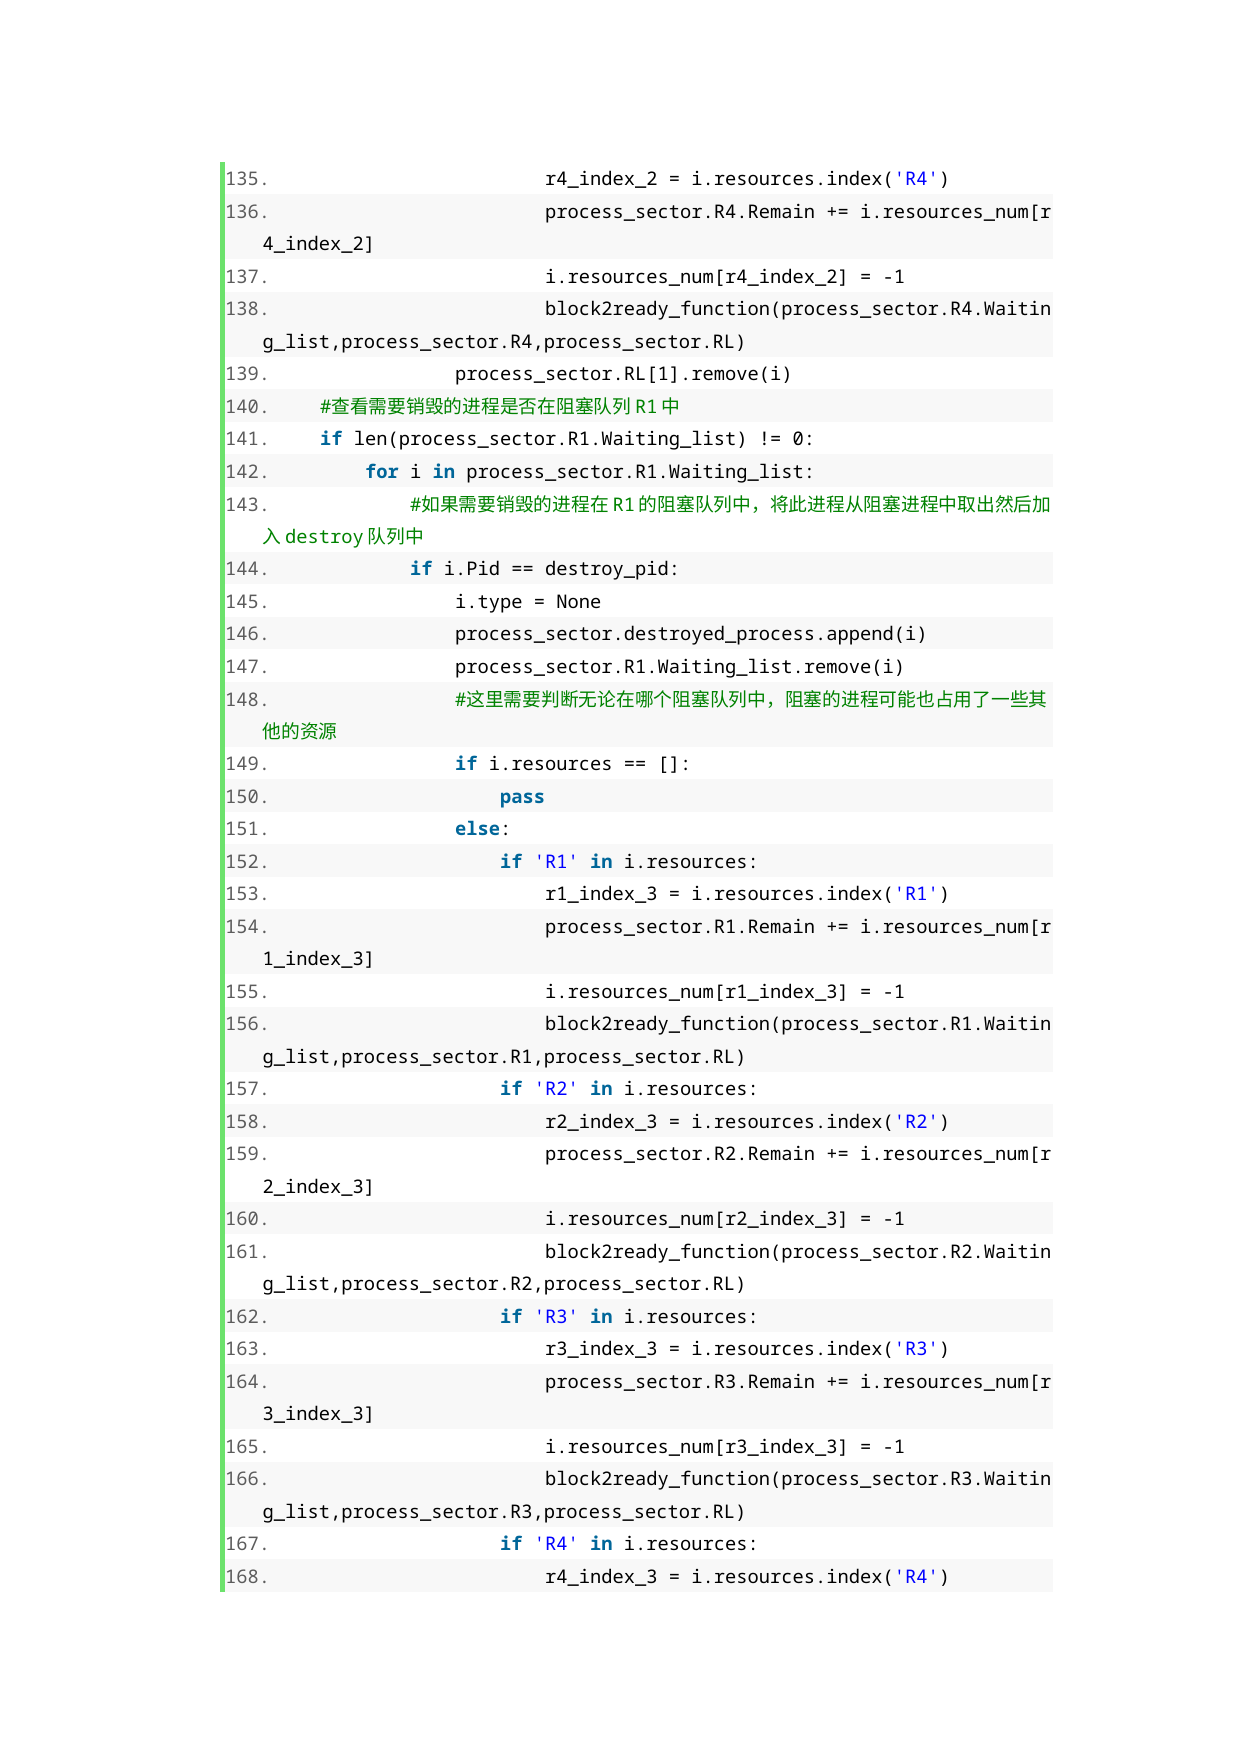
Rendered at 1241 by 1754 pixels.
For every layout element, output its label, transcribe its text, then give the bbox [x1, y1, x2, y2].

list if i.Pid == destroy_pid: [225, 552, 1053, 584]
list block2ready_function(process_sector.R4.Waiting_list,process_sector.R4,process_sector.RL) [225, 292, 1053, 357]
list process_sector.R1.Remain += i.resources_num[r1_index_3] [225, 909, 1053, 974]
list pass [225, 779, 1053, 812]
list r4_index_3 = i.resources.index('R4') [225, 1559, 1053, 1592]
list r4_index_2 = i.resources.index('R4') [225, 162, 1053, 194]
list process_sector.R4.Remain += i.resources_num[r4_index_2] [225, 194, 1053, 259]
list i.resources_num[r2_index_3] = -1 [225, 1202, 1053, 1234]
list i.resources_num[r3_index_3] = -1 [225, 1429, 1053, 1462]
list for i in process_sector.R1.Waiting_list: [225, 454, 1053, 487]
list process_sector.destroyed_process.append(i) [225, 617, 1053, 649]
list process_sector.R3.Remain += i.resources_num[r3_index_3] [225, 1364, 1053, 1429]
list r3_index_3 = i.resources.index('R3') [225, 1332, 1053, 1364]
list process_sector.R1.Waiting_list.remove(i) [225, 649, 1053, 682]
list #这里需要判断无论在哪个阻塞队列中，阻塞的进程可能也占用了一些其他的资源 [225, 682, 1053, 747]
list if 'R3' in i.resources: [225, 1299, 1053, 1332]
list else: [225, 812, 1053, 844]
list if 'R2' in i.resources: [225, 1072, 1053, 1104]
list block2ready_function(process_sector.R3.Waiting_list,process_sector.R3,process_sector.RL) [225, 1462, 1053, 1527]
list i.type = None [225, 584, 1053, 617]
list r1_index_3 = i.resources.index('R1') [225, 877, 1053, 909]
list if i.resources == []: [225, 747, 1053, 779]
list #查看需要销毁的进程是否在阻塞队列R1中 [225, 389, 1053, 422]
list if len(process_sector.R1.Waiting_list) != 0: [225, 422, 1053, 454]
list block2ready_function(process_sector.R2.Waiting_list,process_sector.R2,process_sector.RL) [225, 1234, 1053, 1299]
list if 'R4' in i.resources: [225, 1527, 1053, 1559]
list block2ready_function(process_sector.R1.Waiting_list,process_sector.R1,process_sector.RL) [225, 1007, 1053, 1072]
list i.resources_num[r1_index_3] = -1 [225, 974, 1053, 1007]
list #如果需要销毁的进程在R1的阻塞队列中，将此进程从阻塞进程中取出然后加入destroy队列中 [225, 487, 1053, 552]
list r2_index_3 = i.resources.index('R2') [225, 1104, 1053, 1137]
list if 'R1' in i.resources: [225, 844, 1053, 877]
list process_sector.R2.Remain += i.resources_num[r2_index_3] [225, 1137, 1053, 1202]
list i.resources_num[r4_index_2] = -1 [225, 259, 1053, 292]
list process_sector.RL[1].remove(i) [225, 357, 1053, 389]
